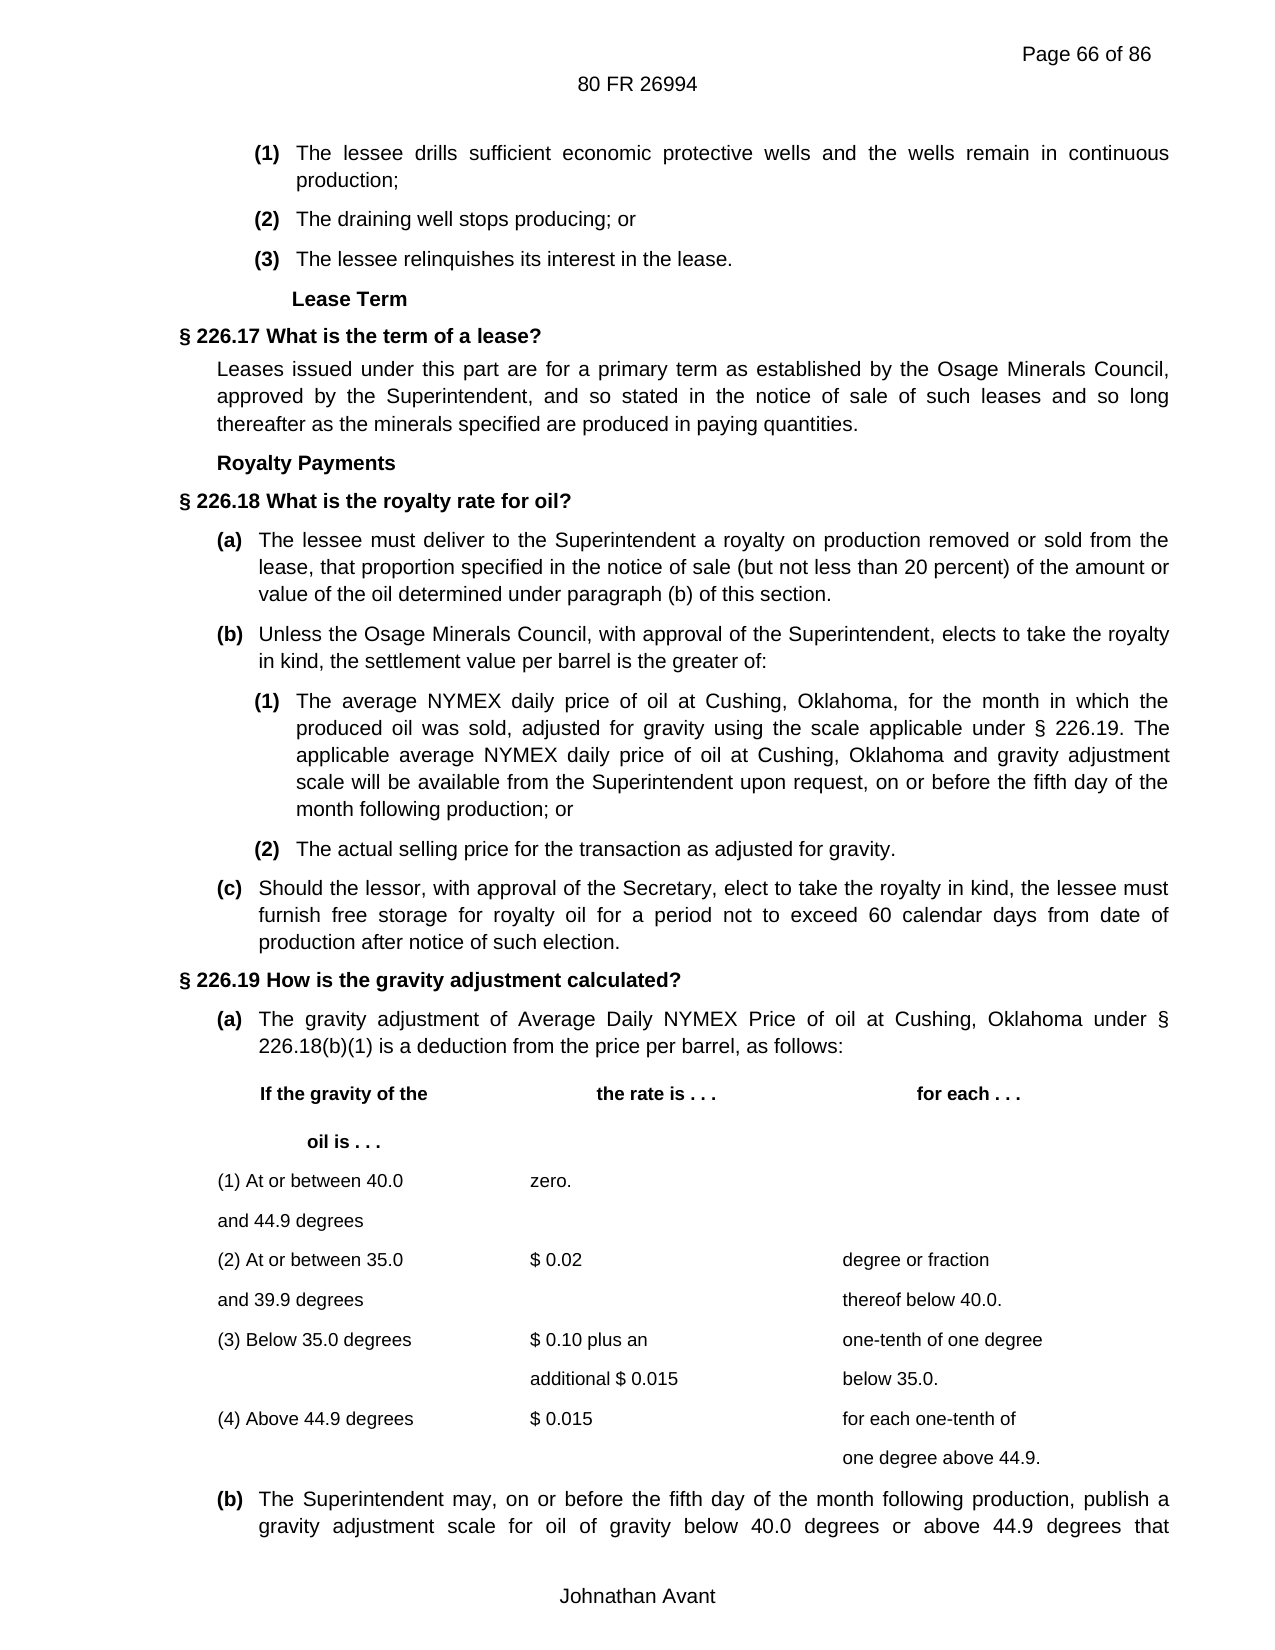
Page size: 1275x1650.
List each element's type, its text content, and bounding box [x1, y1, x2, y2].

list Unless the Osage Minerals Council, with approval of the Superintendent, elects to take the royalty in kind, the settlement value per barrel is the greater of: [217, 619, 1171, 673]
list The draining well stops producing; or [254, 204, 1171, 231]
list justment calculated? [179, 967, 1171, 992]
list The average NYMEX daily price of oil at Cushing, Oklahoma, for the month in which the produced oil was sold, adjusted for gravity using the scale applicable under § 226.19. The applicable average NYMEX daily price of oil at Cushing, Oklahoma and gravity adjustment scale will be available from the Superintendent upon request, on or before the fifth day of the month following production; or [254, 685, 1171, 821]
list ate for oil? [179, 487, 1171, 512]
list The lessee relinquishes its interest in the lease. [254, 244, 1171, 271]
list The lessee must deliver to the Superintendent a royalty on production removed or sold from the lease, that proportion specified in the notice of sale (but not less than 20 percent) of the amount or value of the oil determined under paragraph (b) of this section. [217, 525, 1171, 606]
list The actual selling price for the transaction as adjusted for gravity. [254, 833, 1171, 860]
list The gravity adjustment of Average Daily NYMEX Price of oil at Cushing, Oklahoma under § 226.18(b)(1) is a deduction from the price per barrel, as follows: [217, 1004, 1171, 1058]
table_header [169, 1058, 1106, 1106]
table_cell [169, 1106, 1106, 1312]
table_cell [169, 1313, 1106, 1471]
list The lessee drills sufficient economic protective wells and the wells remain in continuous production; [254, 137, 1171, 192]
text Royalty Payments [217, 448, 1171, 475]
list lease? [179, 323, 1171, 348]
list Should the lessor, with approval of the Secretary, elect to take the royalty in kind, the lessee must furnish free storage for royalty oil for a period not to exceed 60 calendar days from date of production after notice of such election. [217, 873, 1171, 954]
text Leases issued under this part are for a primary term as established by the Osage Minerals Council, approved by the Superintendent, and so stated in the notice of sale of such leases and so long thereafter as the minerals specified are produced in paying quantities. [217, 354, 1171, 435]
text Lease Term [292, 283, 1171, 310]
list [217, 1483, 1171, 1537]
